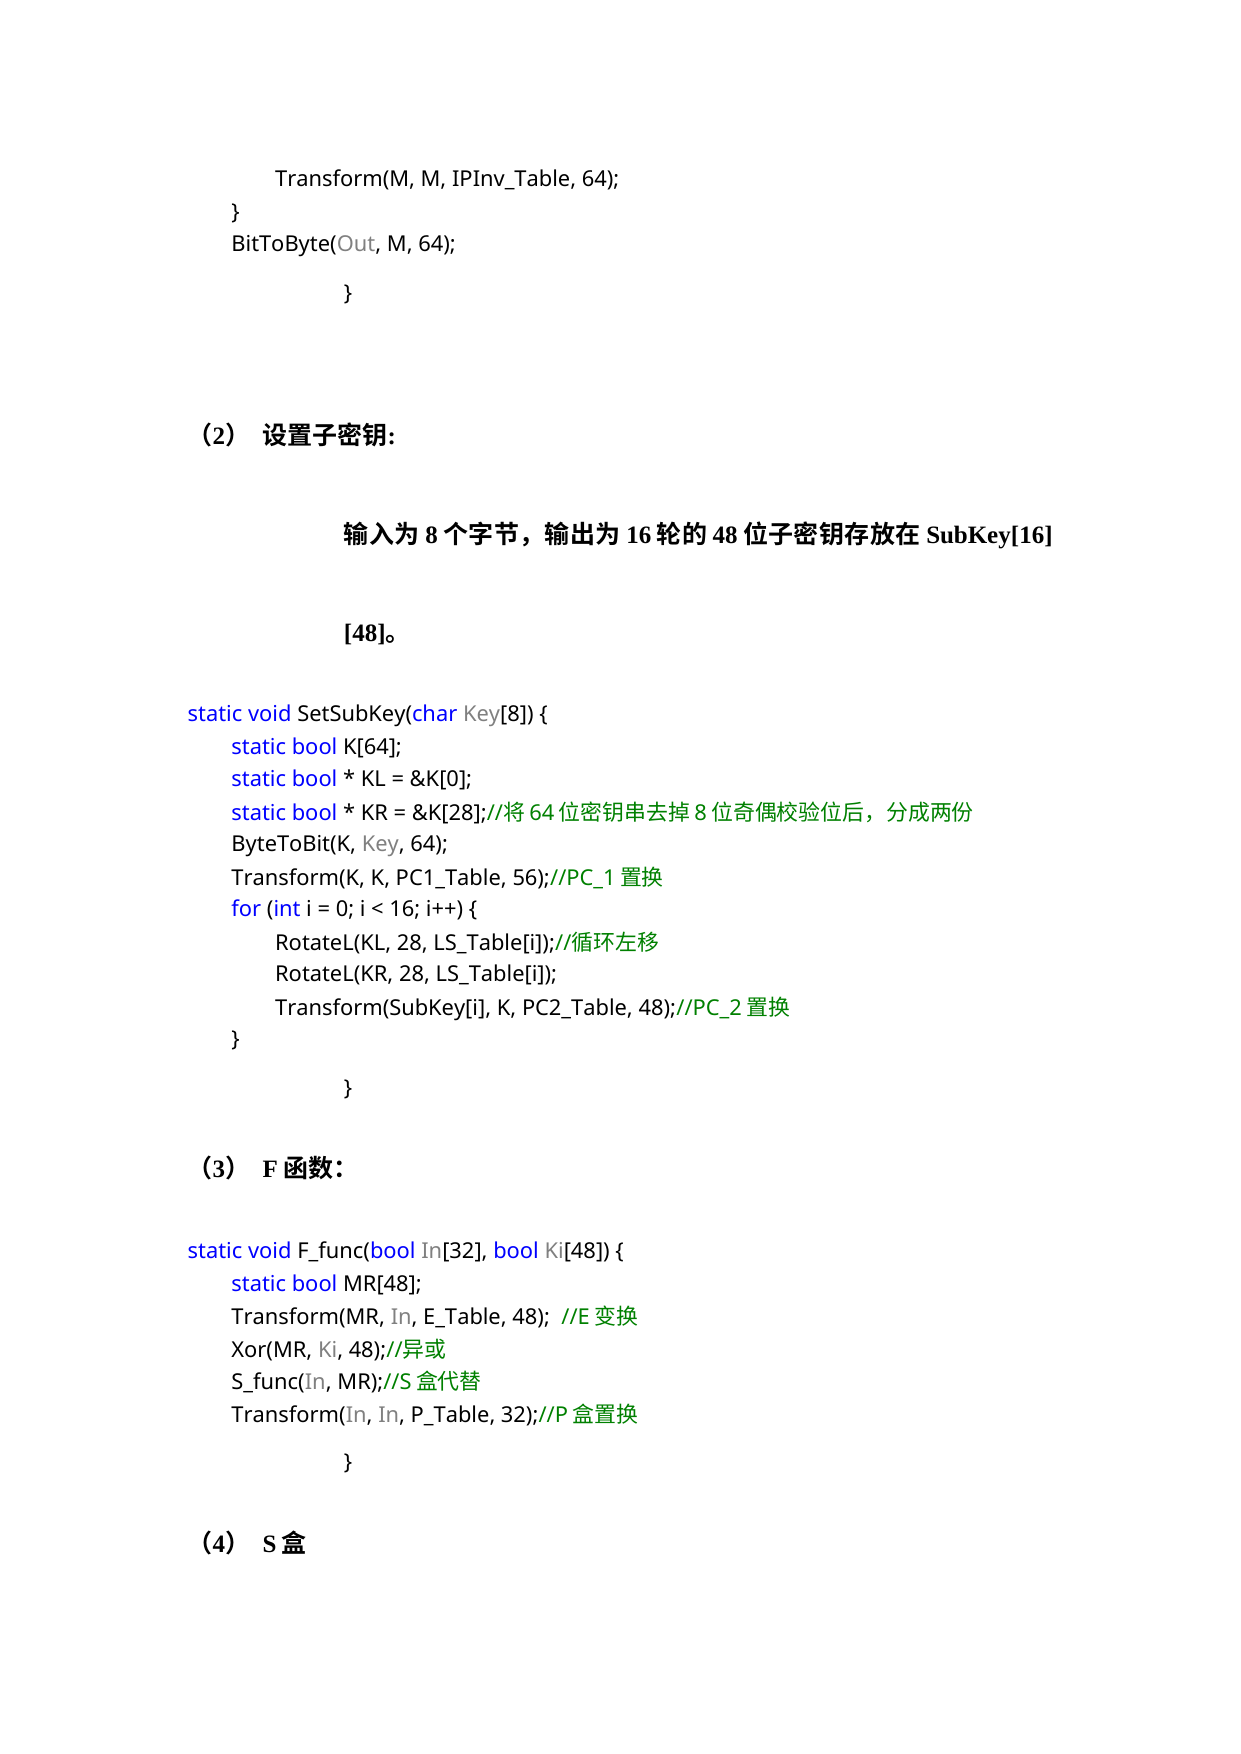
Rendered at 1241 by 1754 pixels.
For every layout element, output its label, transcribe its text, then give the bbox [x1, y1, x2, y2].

text RotateL(KL, 28, LS_Table[i]);//循环左移 [187, 924, 1053, 957]
list S盒 [187, 1509, 1053, 1574]
text Transform(K, K, PC1_Table, 56);//PC_1置换 [187, 859, 1053, 892]
text static void F_func(bool In[32], bool Ki[48]) { [187, 1234, 1053, 1266]
text Transform(MR, In, E_Table, 48); //E变换 [187, 1299, 1053, 1331]
list } [344, 1071, 1053, 1103]
text static void SetSubKey(char Key[8]) { [187, 697, 1053, 729]
text ByteToBit(K, Key, 64); [187, 827, 1053, 859]
list 输入为8个字节，输出为16轮的48位子密钥存放在SubKey[16][48]。 [344, 500, 1053, 663]
text Transform(SubKey[i], K, PC2_Table, 48);//PC_2置换 [187, 989, 1053, 1022]
text static bool * KR = &K[28];//将64位密钥串去掉8位奇偶校验位后，分成两份 [187, 794, 1053, 827]
text static bool MR[48]; [187, 1266, 1053, 1299]
text Transform(M, M, IPInv_Table, 64); [187, 162, 1053, 194]
text } [187, 1022, 1053, 1054]
text S_func(In, MR);//S盒代替 [187, 1364, 1053, 1396]
list } [344, 276, 1053, 308]
text static bool * KL = &K[0]; [187, 762, 1053, 794]
text Xor(MR, Ki, 48);//异或 [187, 1331, 1053, 1364]
list } [344, 1445, 1053, 1477]
text static bool K[64]; [187, 729, 1053, 762]
list 设置子密钥: [187, 401, 1053, 466]
text for (int i = 0; i < 16; i++) { [187, 892, 1053, 924]
text Transform(In, In, P_Table, 32);//P盒置换 [187, 1396, 1053, 1429]
text RotateL(KR, 28, LS_Table[i]); [187, 957, 1053, 989]
list F函数： [187, 1134, 1053, 1199]
text } [187, 194, 1053, 227]
text BitToByte(Out, M, 64); [187, 227, 1053, 259]
